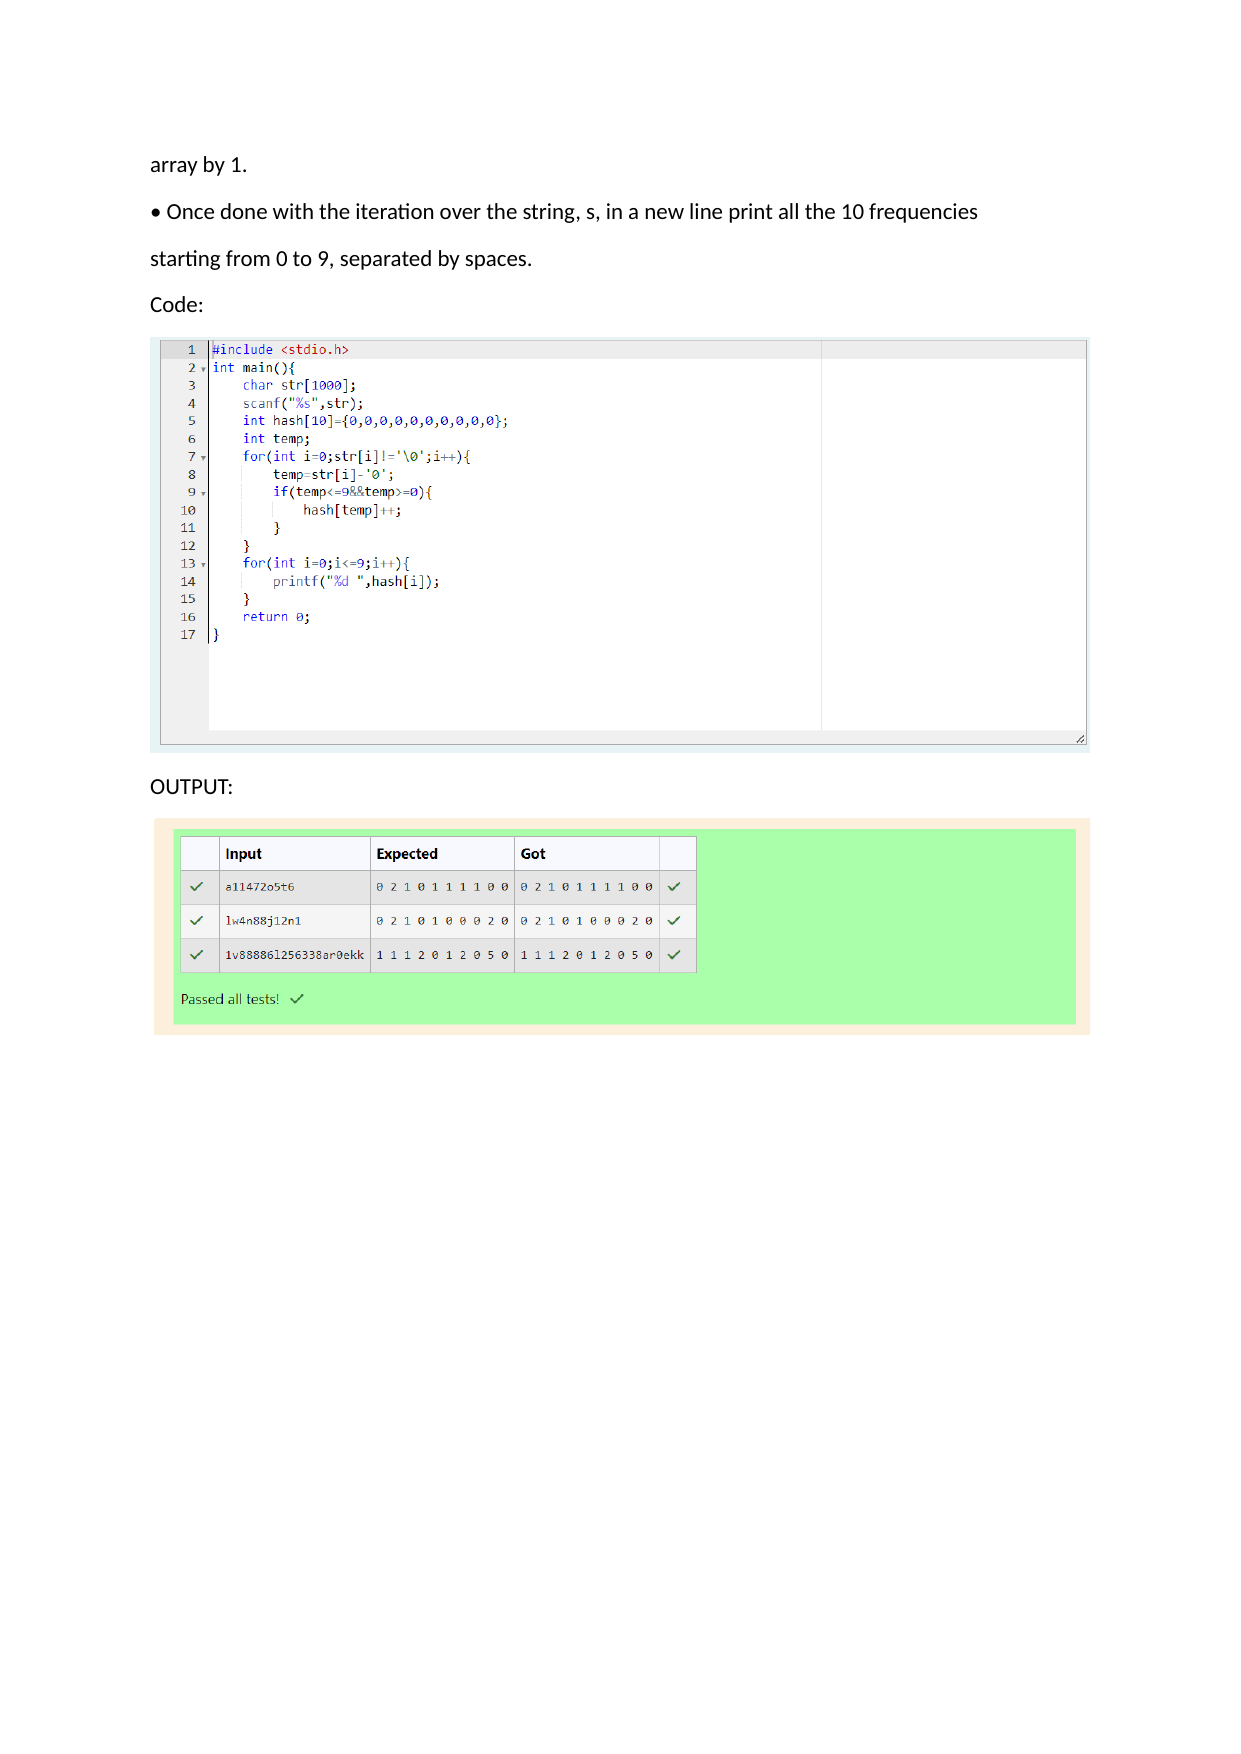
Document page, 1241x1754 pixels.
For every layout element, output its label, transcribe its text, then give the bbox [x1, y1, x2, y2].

picture [150, 818, 1091, 1035]
text OUTPUT: [150, 772, 1090, 800]
text array by 1. [150, 150, 1090, 178]
text Code: [150, 291, 1090, 319]
text • Once done with the iteration over the string, s, in a new line print all the 10 frequencies [150, 197, 1090, 225]
text starting from 0 to 9, separated by spaces. [150, 244, 1090, 272]
picture [150, 337, 1091, 753]
